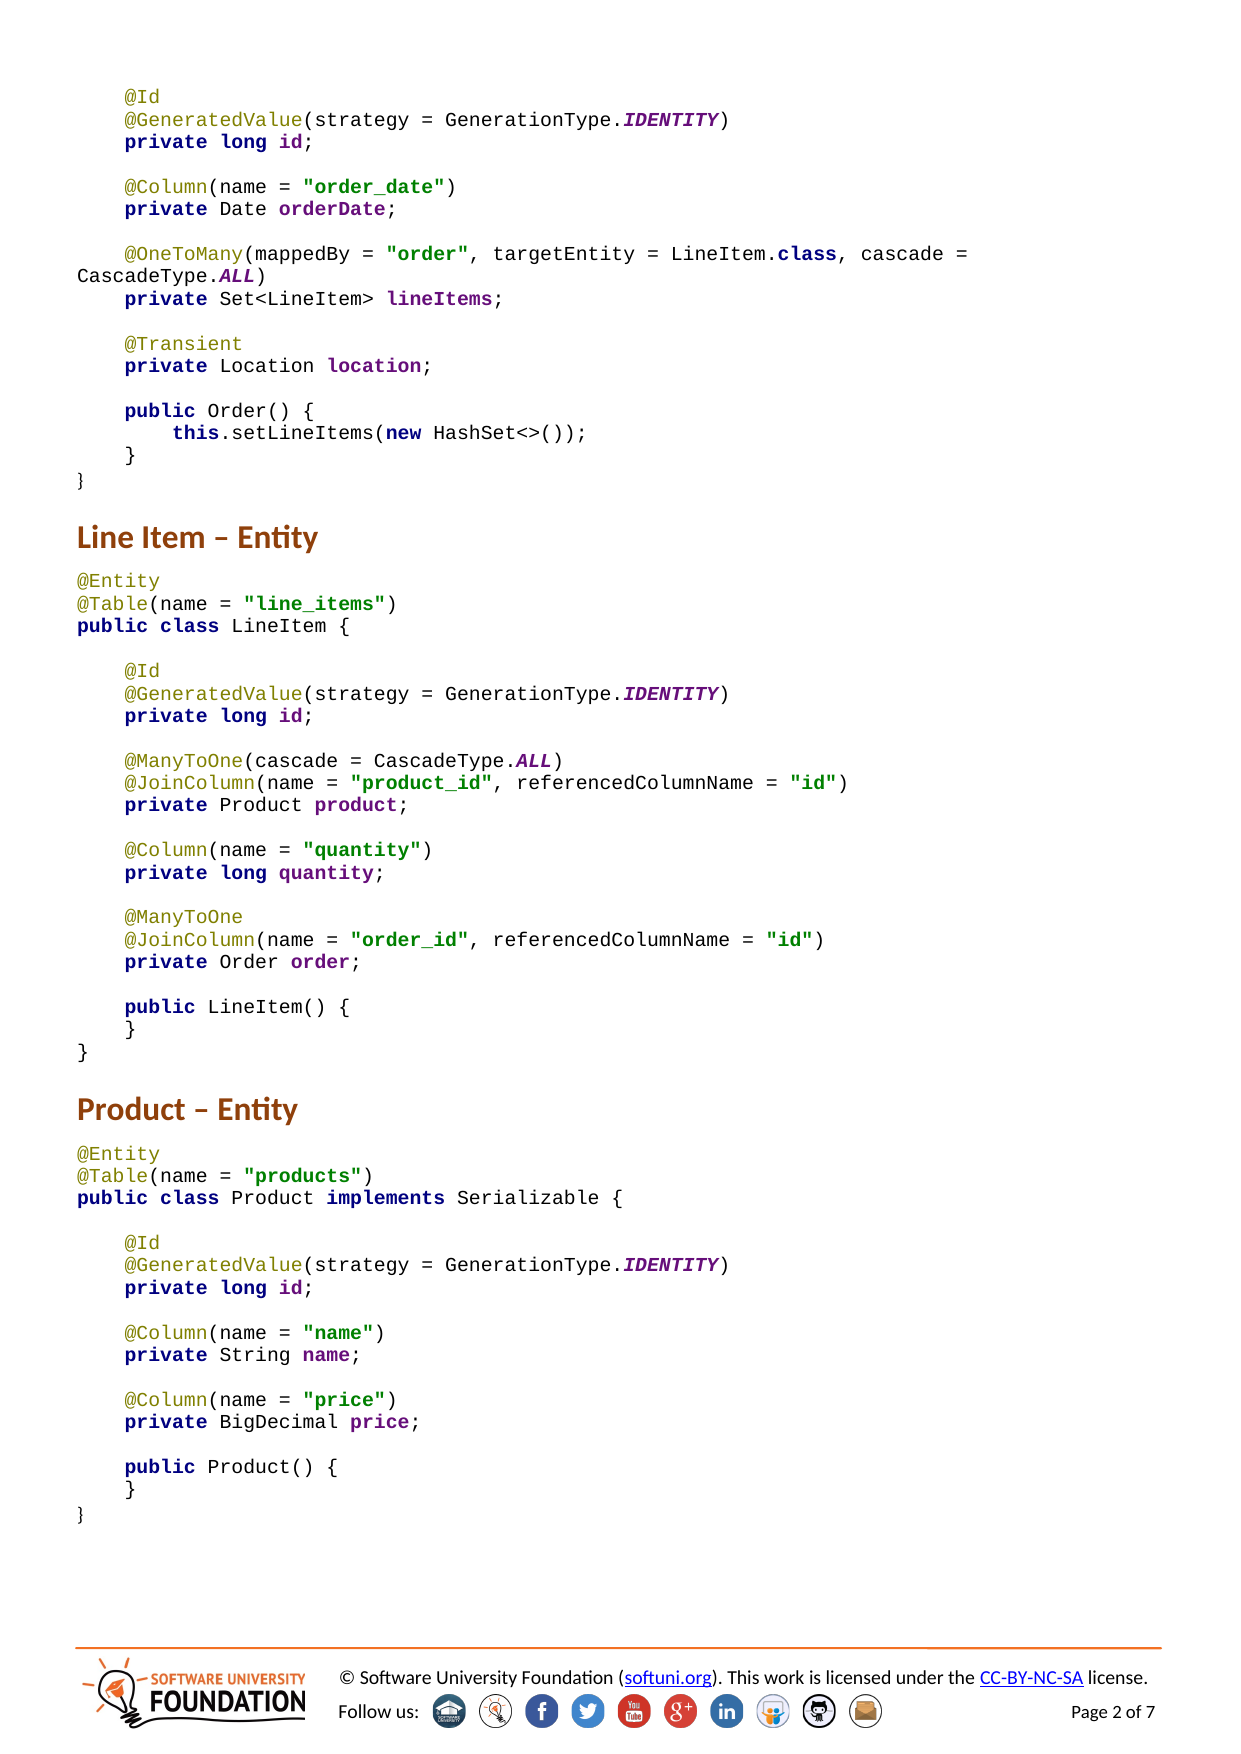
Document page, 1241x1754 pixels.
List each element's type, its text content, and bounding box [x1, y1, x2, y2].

picture [617, 1694, 651, 1728]
picture [849, 1694, 882, 1728]
picture [571, 1694, 605, 1728]
text @Entity @Table(name = "products") public class Product implements Serializable { @Id @GeneratedValue(strategy = GenerationType.IDENTITY) private long id; @Column(name = "name") private String name; @Column(name = "price") private BigDecimal price; public Product() { } [77, 1143, 1163, 1502]
text } [77, 1502, 1163, 1526]
picture [525, 1694, 559, 1728]
picture [81, 1656, 305, 1729]
subtitle Line Item – Entity [77, 516, 1163, 557]
picture [756, 1694, 790, 1728]
text } [77, 468, 1163, 492]
picture [802, 1694, 836, 1728]
subtitle Product – Entity [77, 1088, 1163, 1129]
picture [710, 1694, 744, 1728]
picture [664, 1694, 697, 1728]
text @Entity @Table(name = "line_items") public class LineItem { @Id @GeneratedValue(strategy = GenerationType.IDENTITY) private long id; @ManyToOne(cascade = CascadeType.ALL) @JoinColumn(name = "product_id", referencedColumnName = "id") private Product product; @Column(name = "quantity") private long quantity; @ManyToOne @JoinColumn(name = "order_id", referencedColumnName = "id") private Order order; public LineItem() { } [77, 571, 1163, 1042]
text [77, 87, 1163, 468]
picture [479, 1694, 512, 1728]
picture [432, 1694, 466, 1728]
text } [77, 1042, 1163, 1064]
